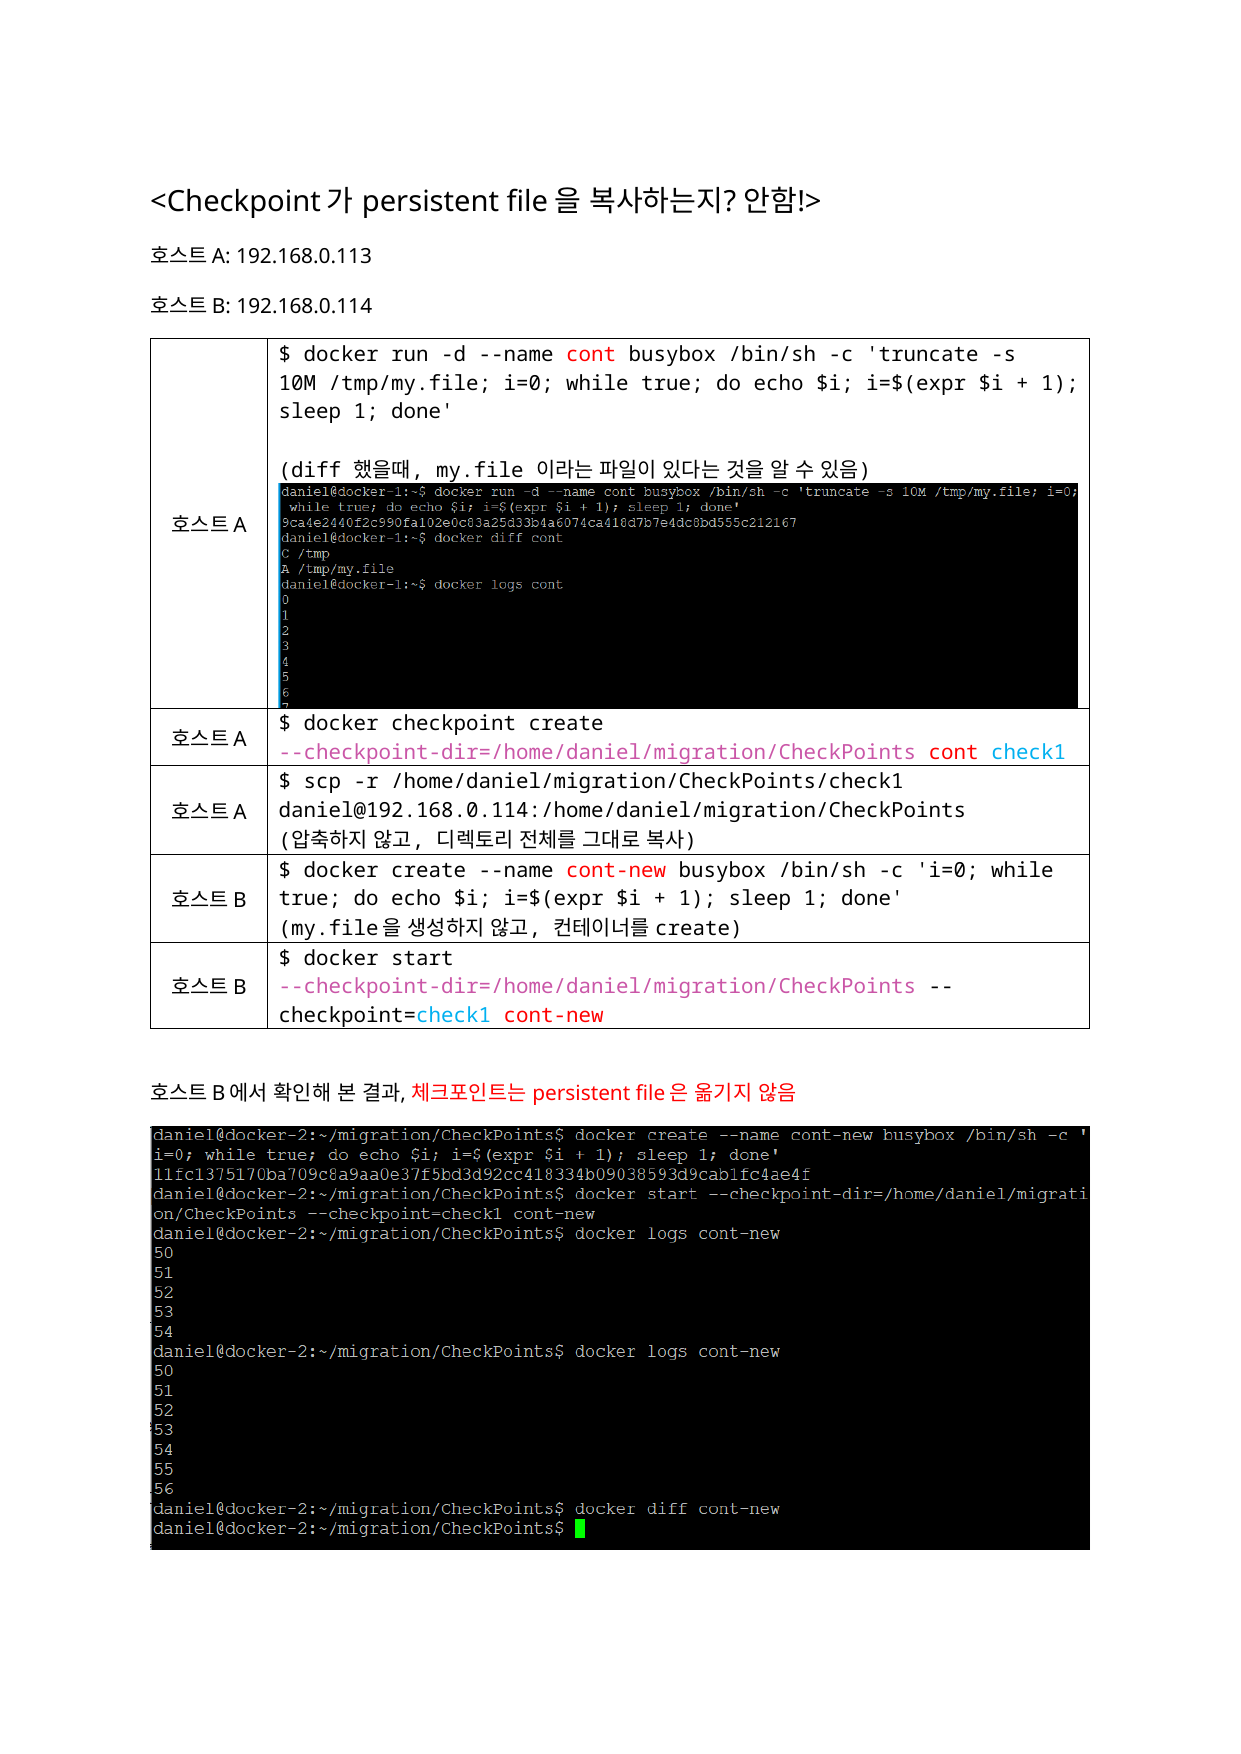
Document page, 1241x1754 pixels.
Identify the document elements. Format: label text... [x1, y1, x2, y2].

picture [281, 483, 1078, 708]
table_cell $ docker start --checkpoint-dir=/home/daniel/migration/CheckPoints --checkpoint=check1 cont-new [268, 943, 1089, 1028]
table_cell $ docker checkpoint create --checkpoint-dir=/home/daniel/migration/CheckPoints cont check1 [268, 709, 1089, 765]
text 호스트B에서 확인해 본 결과, 체크포인트는 persistent file은 옮기지 않음 [150, 1077, 1090, 1107]
table_header 호스트A [151, 339, 267, 707]
table_cell $ scp -r /home/daniel/migration/CheckPoints/check1 daniel@192.168.0.114:/home/daniel/migration/CheckPoints (압축하지 않고, 디렉토리 전체를 그대로 복사) [268, 766, 1089, 854]
table_cell $ docker create --name cont-new busybox /bin/sh -c 'i=0; while true; do echo $i; i=$(expr $i + 1); sleep 1; done' (my.file을 생성하지 않고, 컨테이너를 create) [268, 855, 1089, 942]
text 호스트B: 192.168.0.114 [150, 289, 1090, 319]
picture [150, 1126, 1091, 1550]
table_header $ docker run -d --name cont busybox /bin/sh -c 'truncate -s 10M /tmp/my.file; i=0; while true; do echo $i; i=$(expr $i + 1); sleep 1; done' (diff 했을때, my.file 이라는 파일이 있다는 것을 알 수 있음) [268, 339, 1089, 707]
table_cell 호스트A [151, 709, 267, 765]
table_cell 호스트B [151, 943, 267, 1028]
table_cell 호스트B [151, 855, 267, 942]
table_cell 호스트A [151, 766, 267, 854]
text 호스트A: 192.168.0.113 [150, 239, 1090, 270]
subtitle <Checkpoint가 persistent file을 복사하는지? 안함!> [150, 177, 1090, 219]
